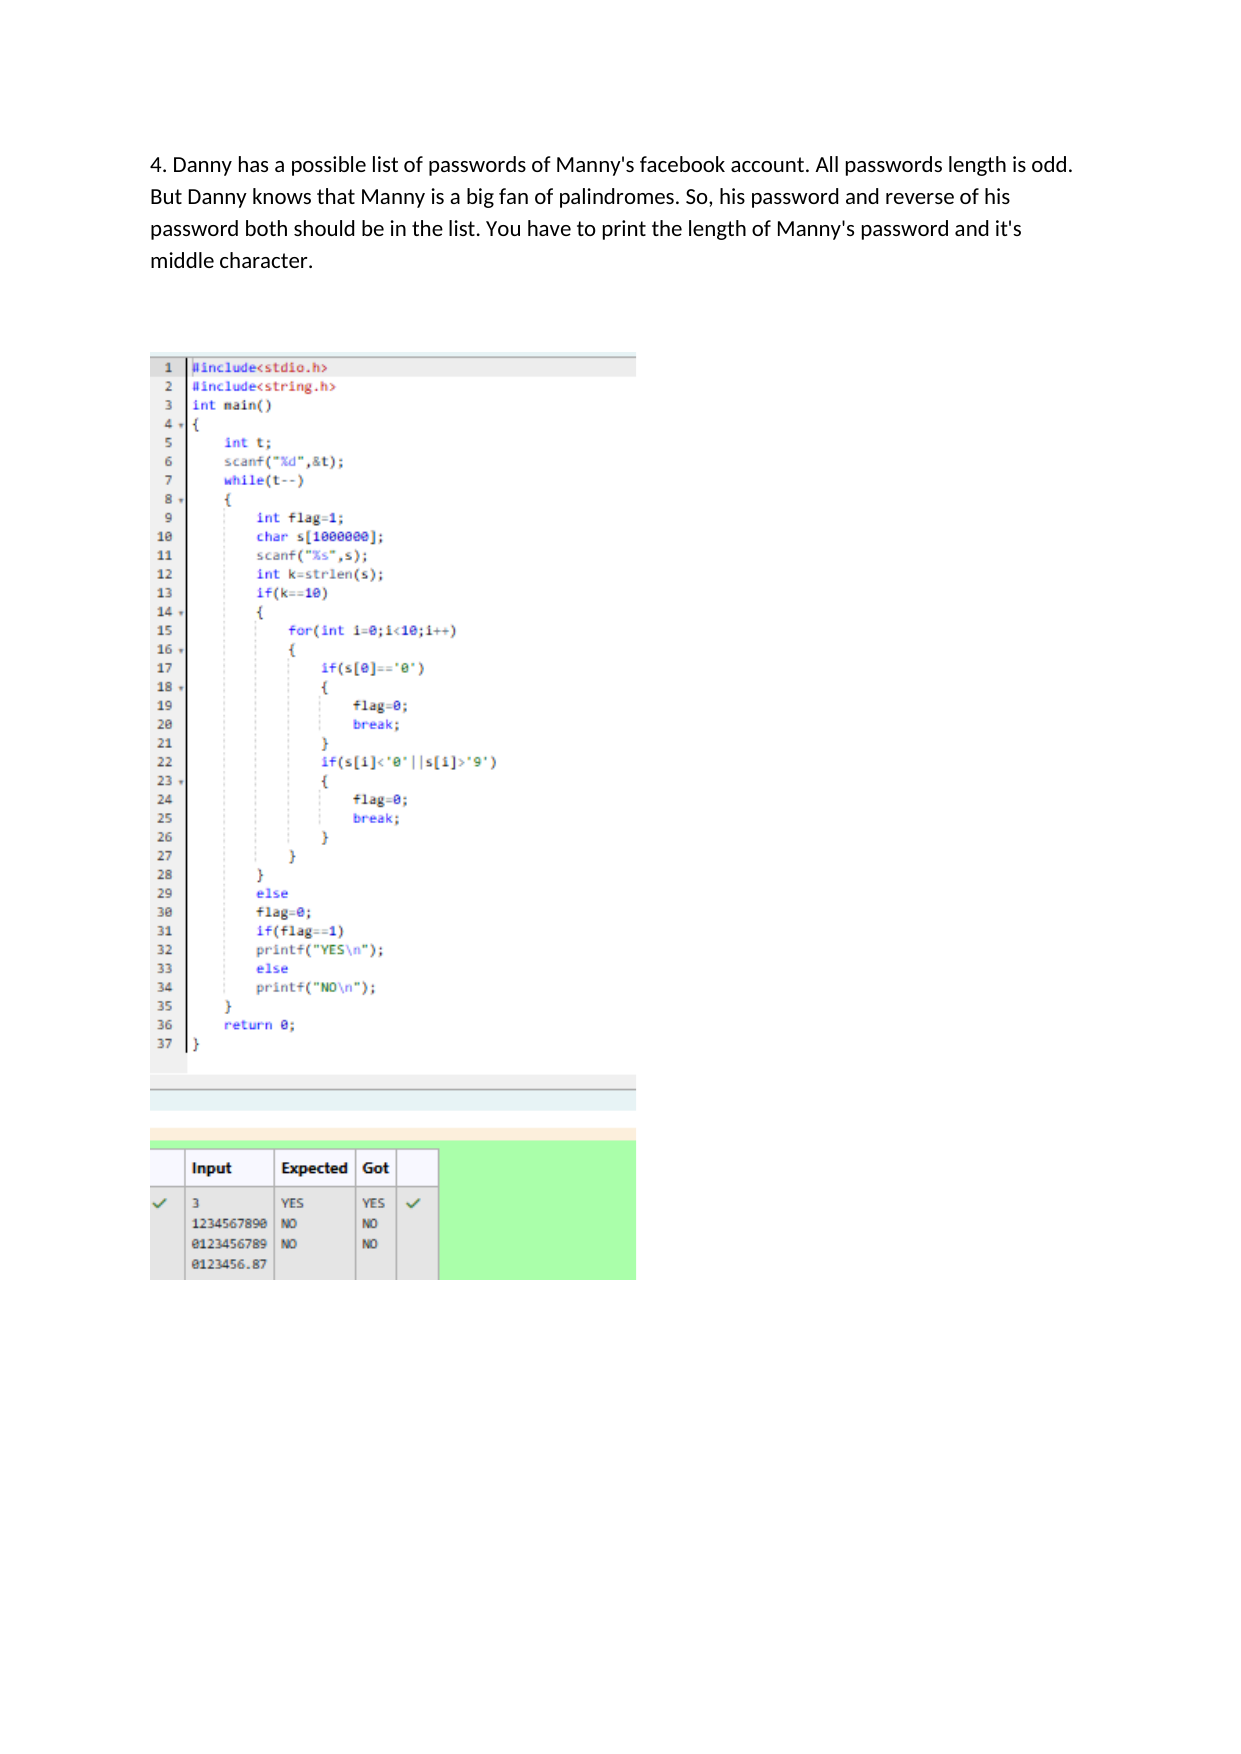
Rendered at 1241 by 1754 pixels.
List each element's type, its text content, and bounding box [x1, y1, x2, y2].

text 4. Danny has a possible list of passwords of Manny's facebook account. All passwords length is odd. But Danny knows that Manny is a big fan of palindromes. So, his password and reverse of his password both should be in the list. You have to print the length of Manny's password and it's middle character. [150, 150, 1090, 274]
